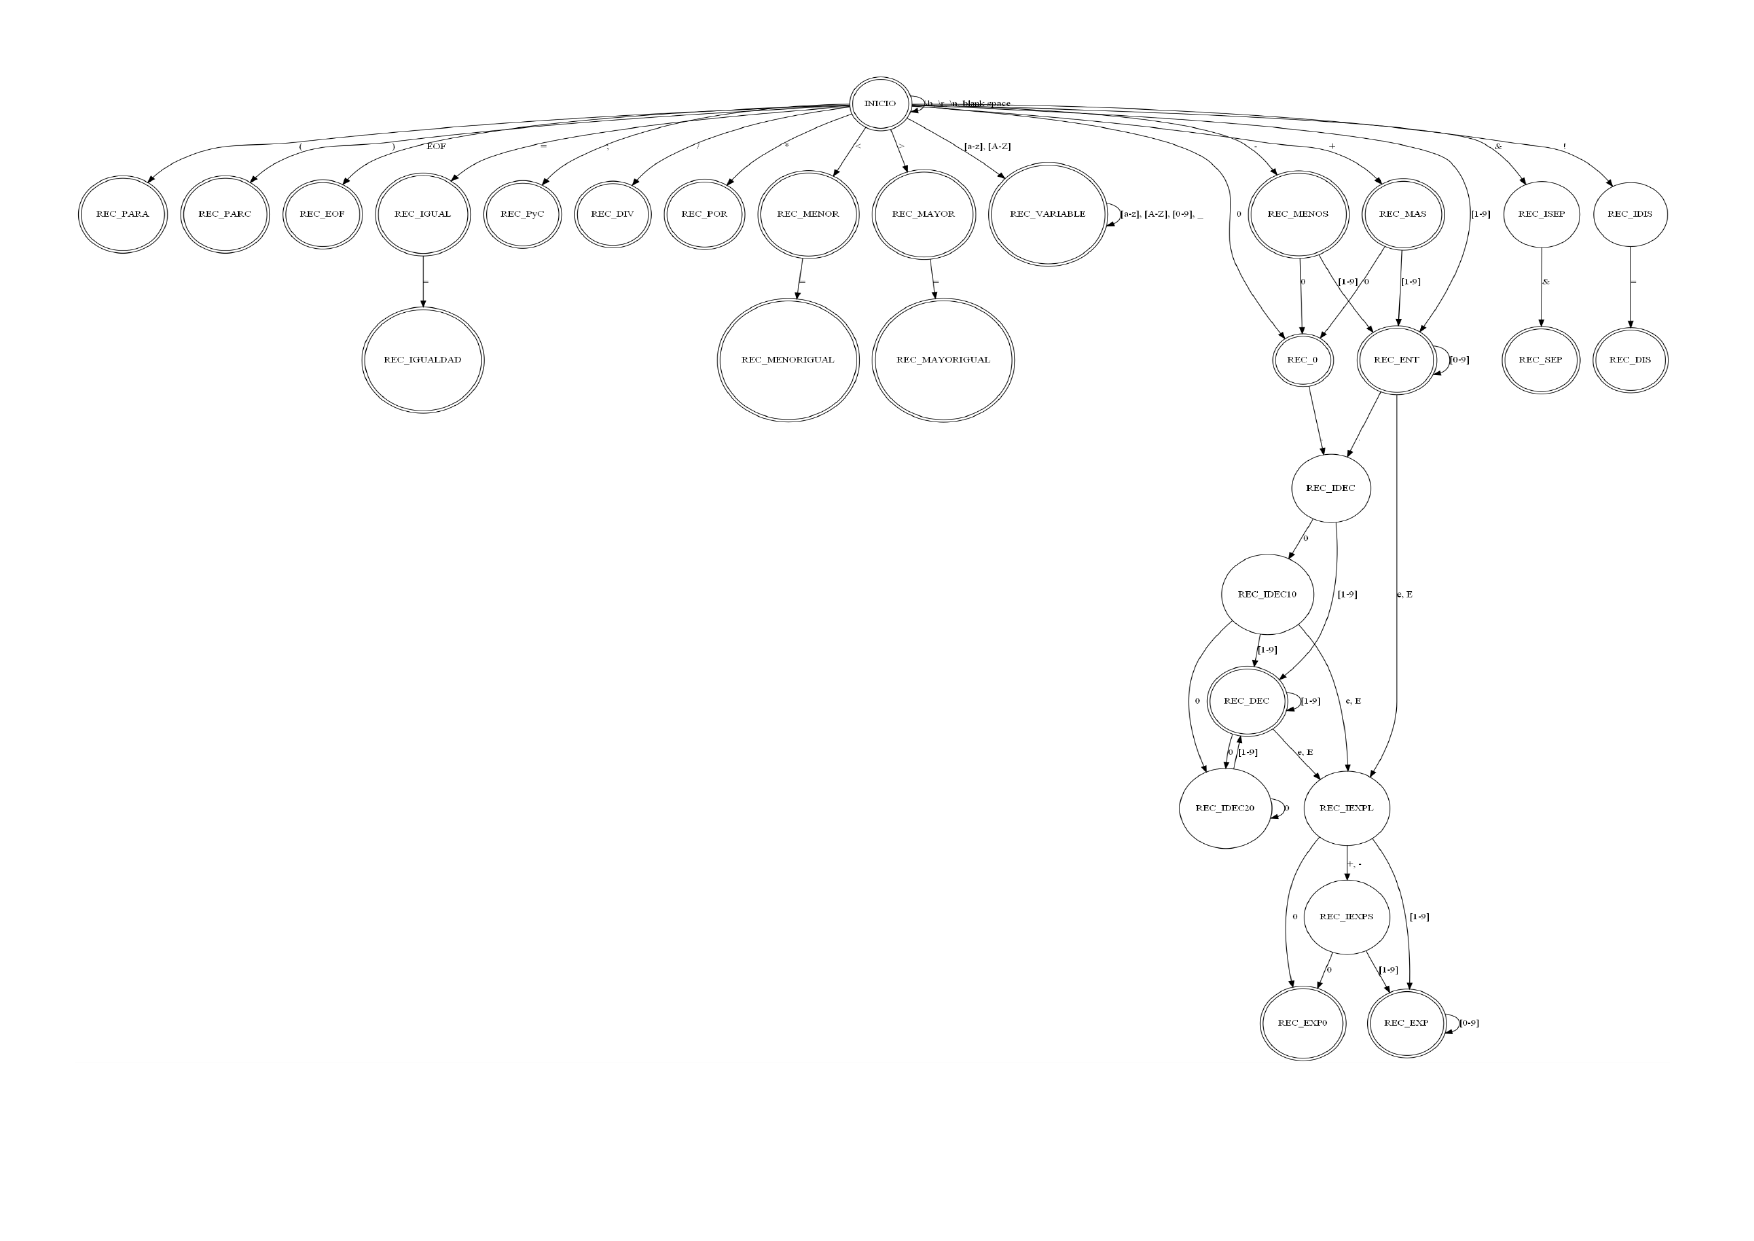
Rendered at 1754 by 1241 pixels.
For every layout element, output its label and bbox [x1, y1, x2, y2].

picture [75, 75, 1671, 1063]
